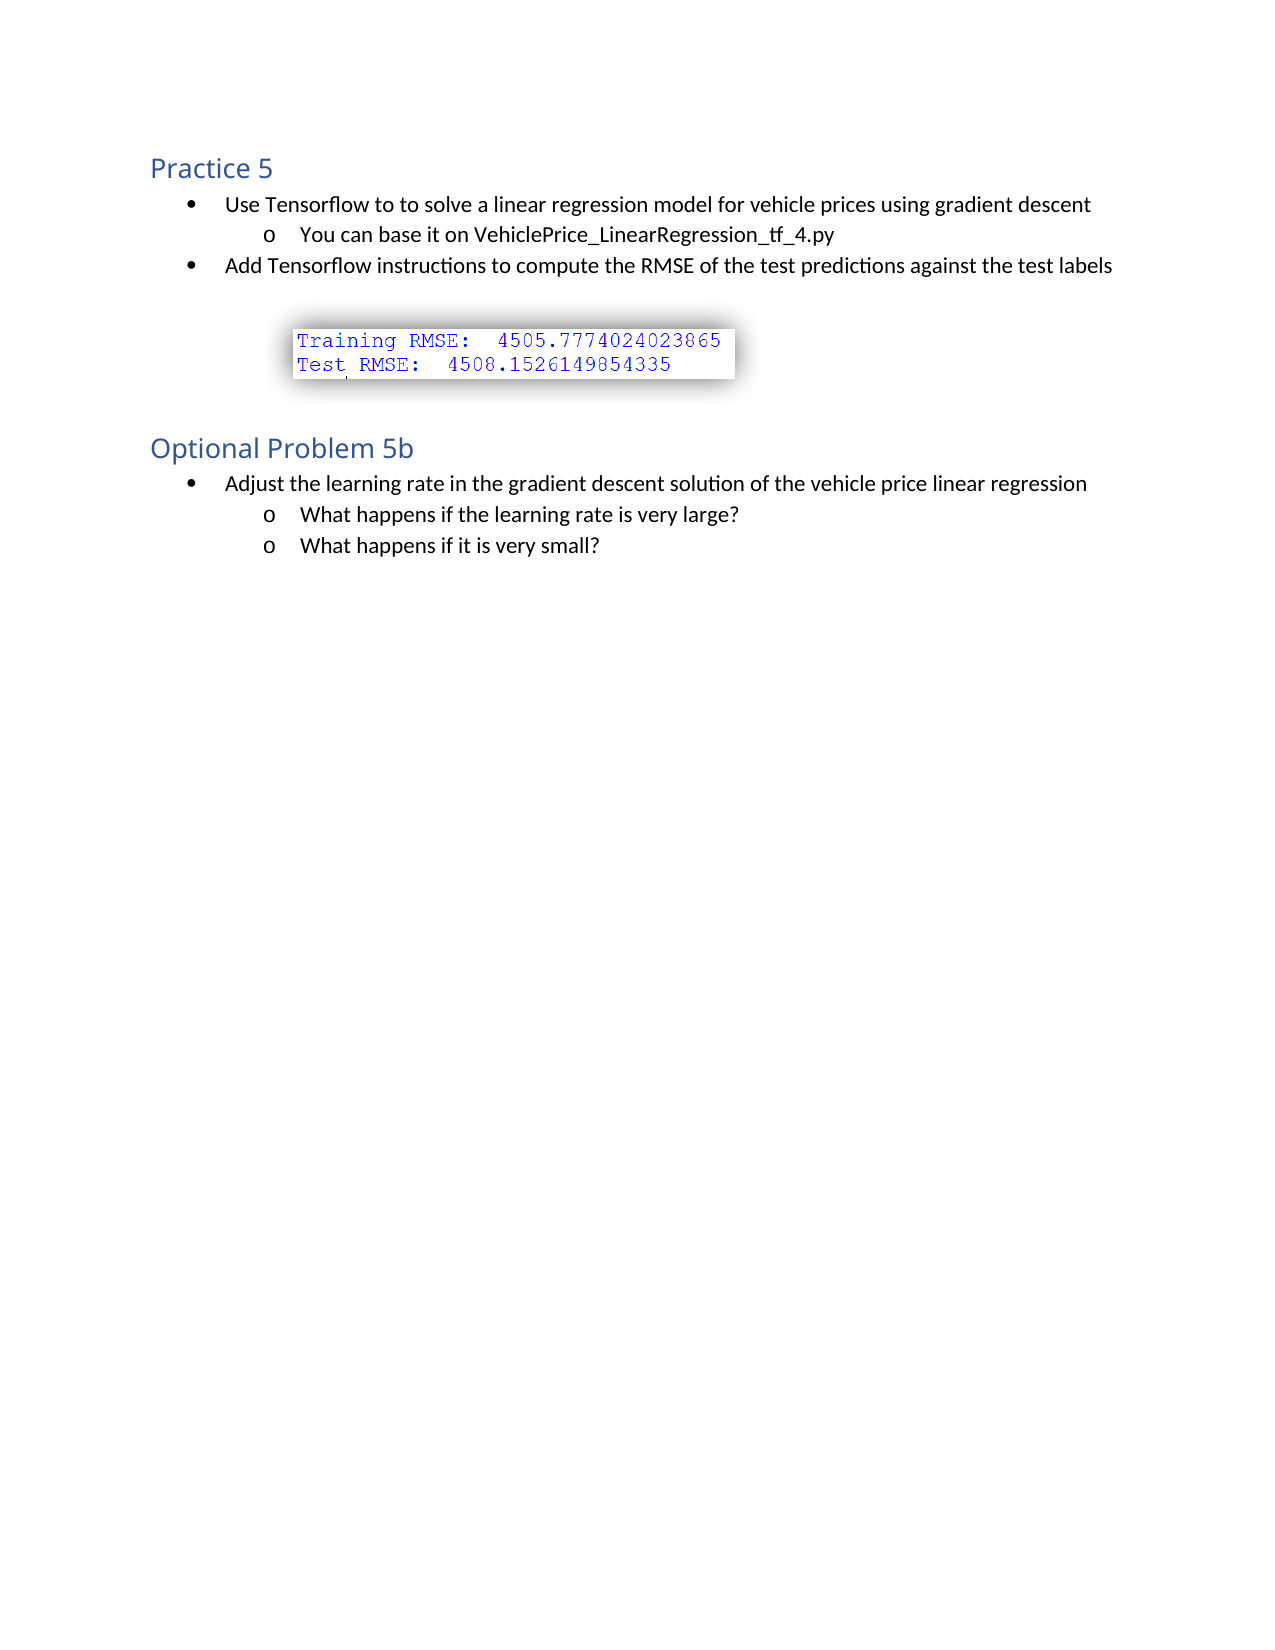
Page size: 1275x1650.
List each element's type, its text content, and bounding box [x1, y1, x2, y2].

list What happens if it is very small? [262, 531, 1125, 560]
subtitle Practice 5 [150, 150, 1125, 187]
list Use Tensorflow to to solve a linear regression model for vehicle prices using gradient descent [187, 190, 1125, 218]
picture [293, 329, 735, 379]
subtitle Optional Problem 5b [150, 430, 1125, 467]
list Adjust the learning rate in the gradient descent solution of the vehicle price linear regression [187, 469, 1125, 498]
list What happens if the learning rate is very large? [262, 500, 1125, 529]
list Add Tensorflow instructions to compute the RMSE of the test predictions against the test labels [187, 251, 1125, 279]
list You can base it on VehiclePrice_LinearRegression_tf_4.py [262, 220, 1125, 249]
